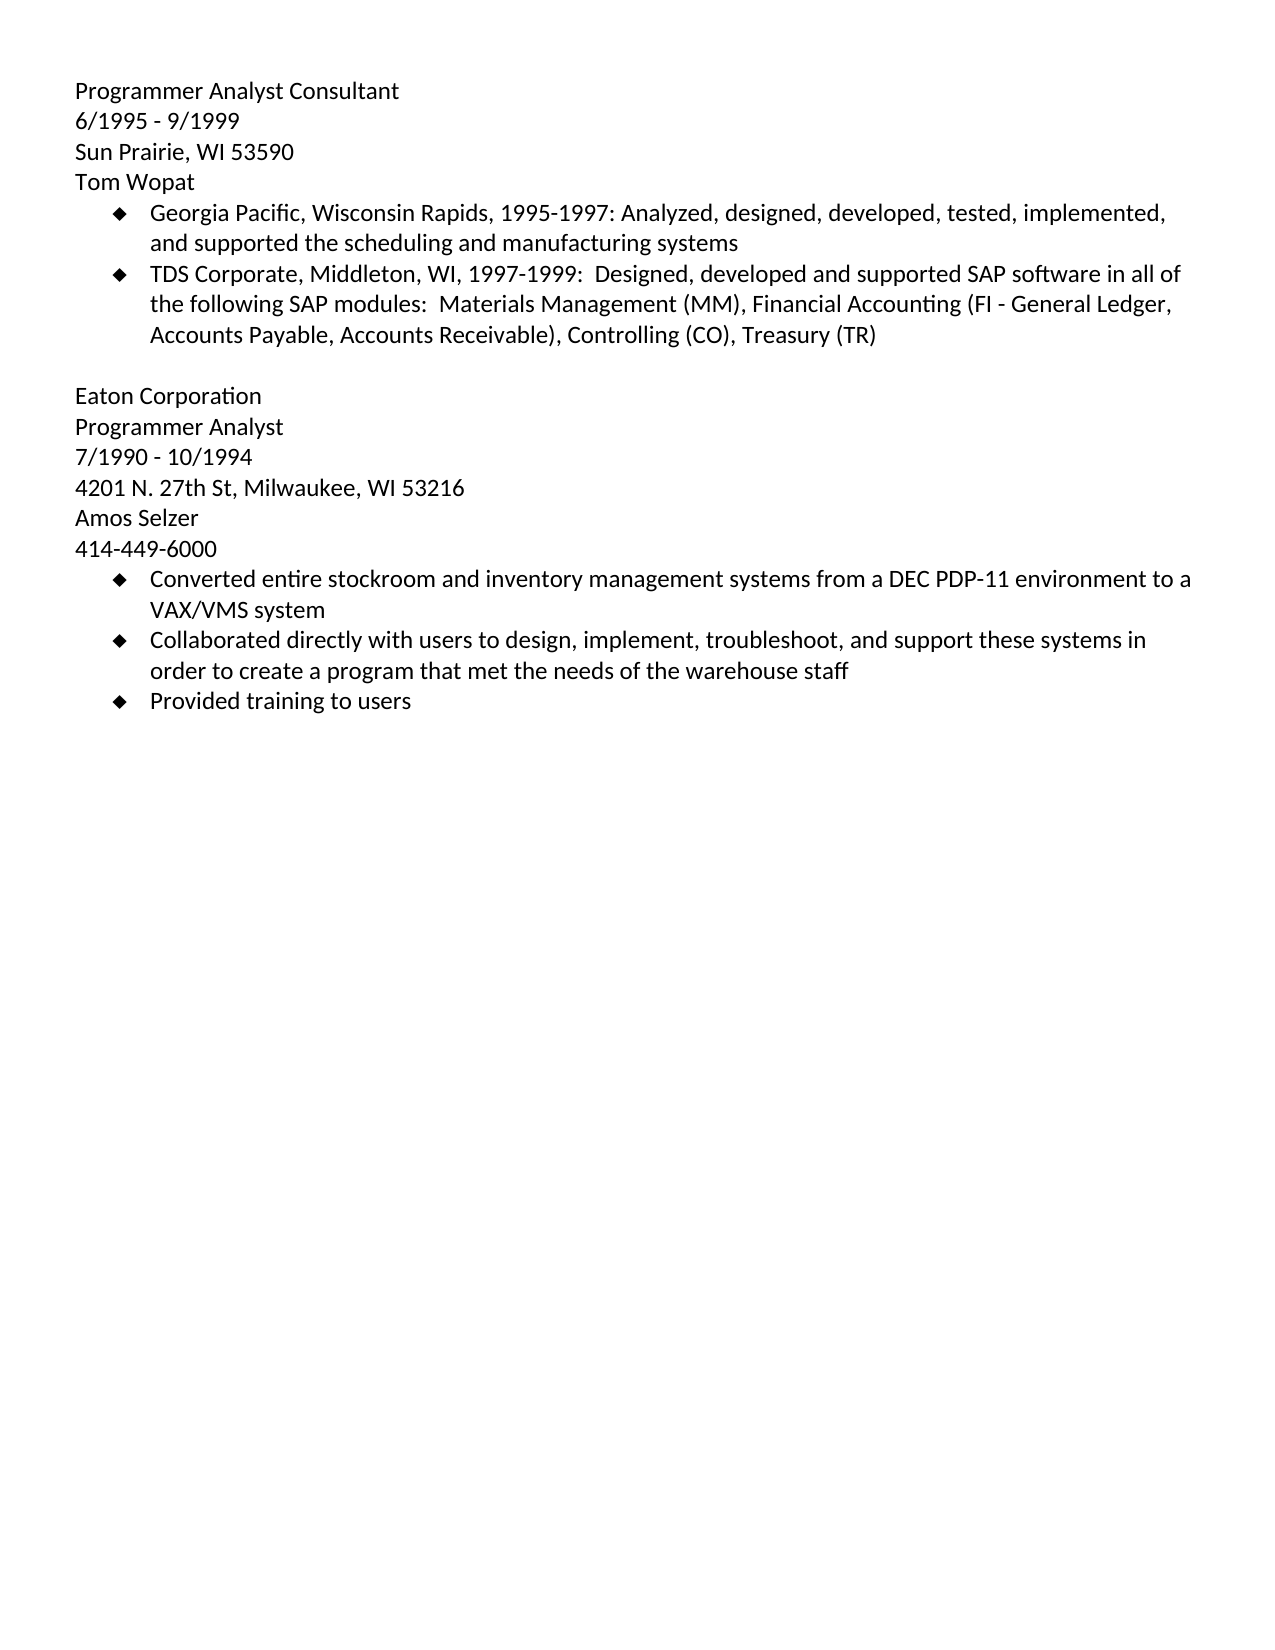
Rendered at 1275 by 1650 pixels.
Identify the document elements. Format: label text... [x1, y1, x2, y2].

text 6/1995 - 9/1999 [75, 106, 1200, 136]
text Sun Prairie, WI 53590 [75, 136, 1200, 167]
list Collaborated directly with users to design, implement, troubleshoot, and support these systems in order to create a program that met the needs of the warehouse staff [112, 624, 1200, 685]
text Amos Selzer [75, 502, 1200, 533]
text 414-449-6000 [75, 533, 1200, 563]
text Programmer Analyst [75, 411, 1200, 441]
text Tom Wopat [75, 167, 1200, 197]
list Georgia Pacific, Wisconsin Rapids, 1995-1997: Analyzed, designed, developed, tested, implemented, and supported the scheduling and manufacturing systems [112, 197, 1200, 258]
text Eaton Corporation [75, 380, 1200, 411]
text 7/1990 - 10/1994 [75, 441, 1200, 472]
list Converted entire stockroom and inventory management systems from a DEC PDP-11 environment to a VAX/VMS system [112, 563, 1200, 624]
list TDS Corporate, Middleton, WI, 1997-1999: Designed, developed and supported SAP software in all of the following SAP modules: Materials Management (MM), Financial Accounting (FI - General Ledger, Accounts Payable, Accounts Receivable), Controlling (CO), Treasury (TR) [112, 258, 1200, 350]
text 4201 N. 27th St, Milwaukee, WI 53216 [75, 472, 1200, 502]
text Programmer Analyst Consultant [75, 75, 1200, 106]
list Provided training to users [112, 685, 1200, 716]
